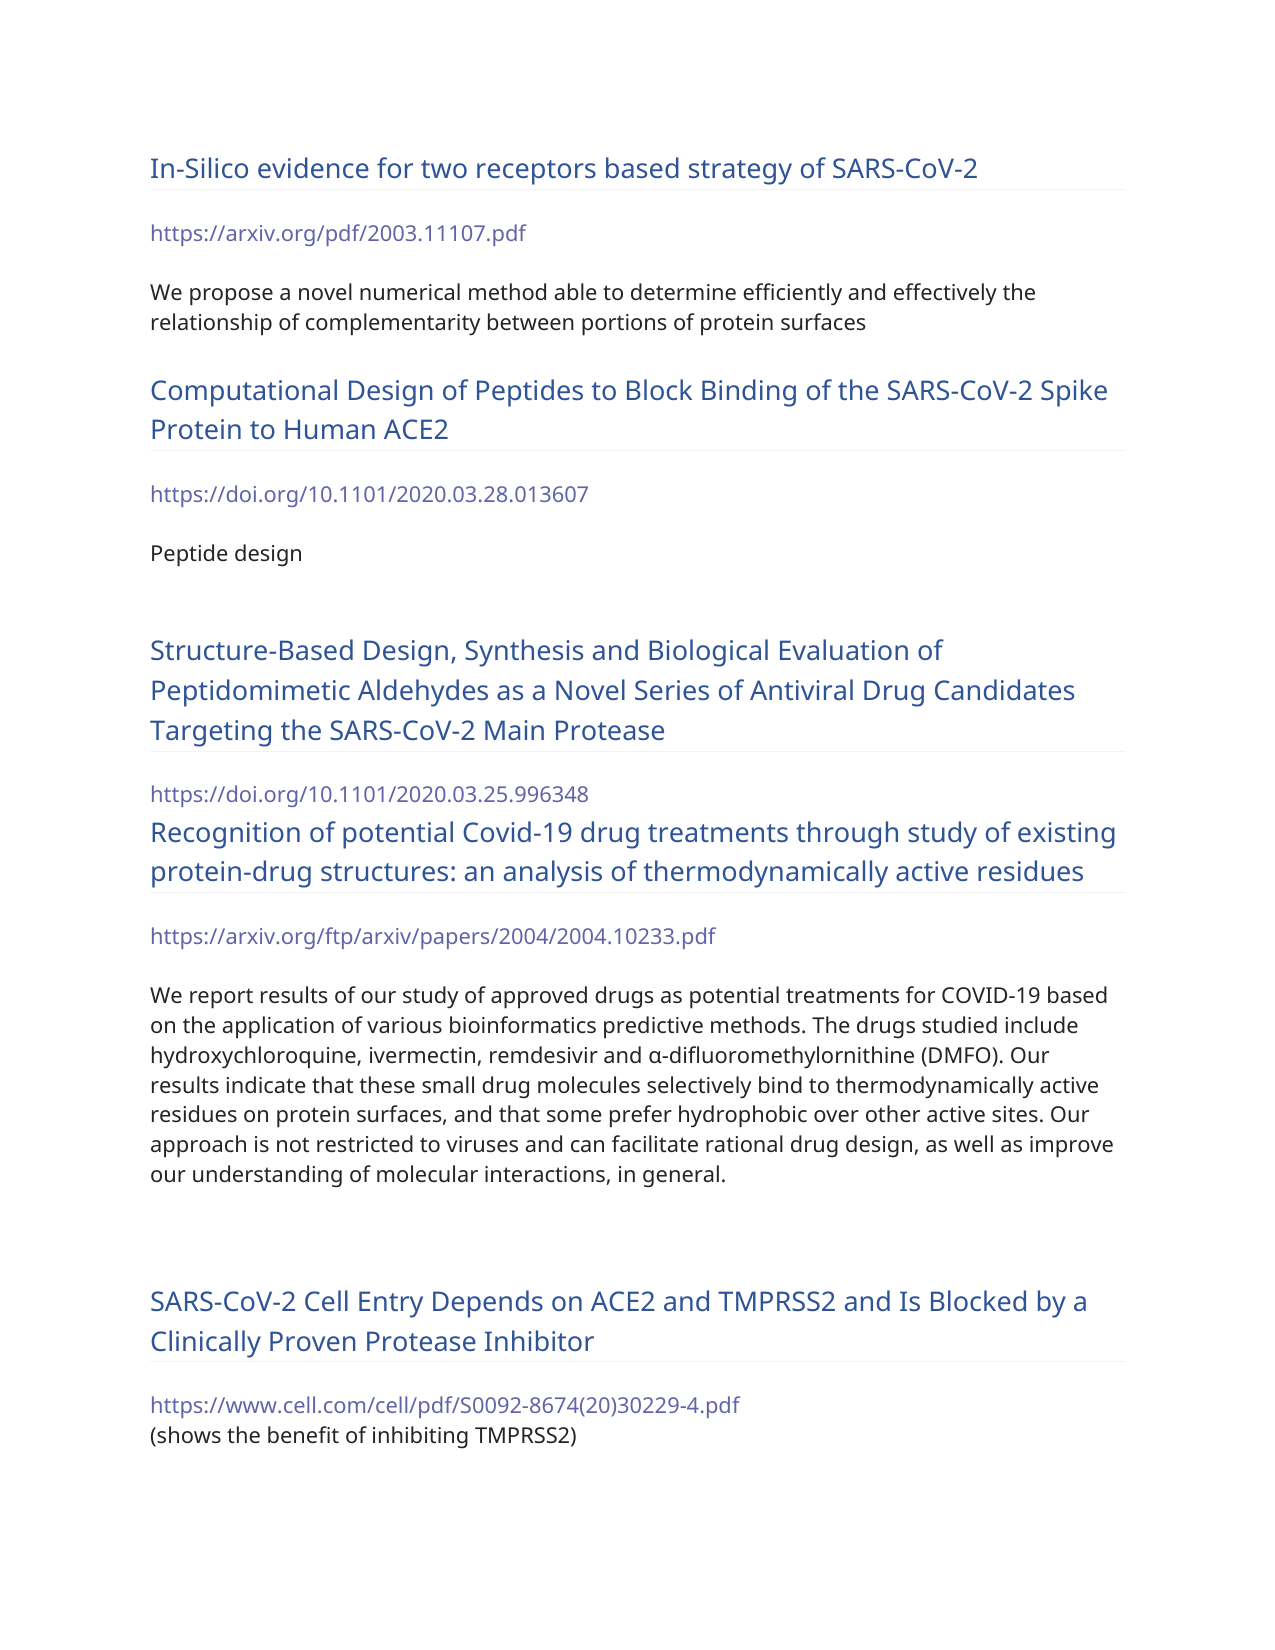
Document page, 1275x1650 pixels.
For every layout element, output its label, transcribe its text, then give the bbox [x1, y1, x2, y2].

text https://arxiv.org/ftp/arxiv/papers/2004/2004.10233.pdf [150, 921, 1125, 950]
text https://doi.org/10.1101/2020.03.25.996348 [150, 779, 1125, 809]
text Peptide design [150, 538, 1125, 568]
text https://www.cell.com/cell/pdf/S0092-8674(20)30229-4.pdf [150, 1390, 1125, 1420]
text https://arxiv.org/pdf/2003.11107.pdf [150, 218, 1125, 248]
text (shows the benefit of inhibiting TMPRSS2) [150, 1420, 1125, 1449]
subtitle Computational Design of Peptides to Block Binding of the SARS-CoV-2 Spike Protein to Human ACE2 [150, 371, 1125, 448]
subtitle In-Silico evidence for two receptors based strategy of SARS-CoV-2 [150, 150, 1125, 187]
subtitle SARS-CoV-2 Cell Entry Depends on ACE2 and TMPRSS2 and Is Blocked by a Clinically Proven Protease Inhibitor [150, 1282, 1125, 1359]
subtitle Structure-Based Design, Synthesis and Biological Evaluation of Peptidomimetic Aldehydes as a Novel Series of Antiviral Drug Candidates Targeting the SARS-CoV-2 Main Protease [150, 632, 1125, 748]
text We report results of our study of approved drugs as potential treatments for COVID-19 based on the application of various bioinformatics predictive methods. The drugs studied include hydroxychloroquine, ivermectin, remdesivir and α-difluoromethylornithine (DMFO). Our results indicate that these small drug molecules selectively bind to thermodynamically active residues on protein surfaces, and that some prefer hydrophobic over other active sites. Our approach is not restricted to viruses and can facilitate rational drug design, as well as improve our understanding of molecular interactions, in general. [150, 980, 1125, 1189]
text We propose a novel numerical method able to determine efficiently and effectively the relationship of complementarity between portions of protein surfaces [150, 277, 1125, 337]
text https://doi.org/10.1101/2020.03.28.013607 [150, 478, 1125, 508]
subtitle Recognition of potential Covid-19 drug treatments through study of existing protein-drug structures: an analysis of thermodynamically active residues [150, 813, 1125, 890]
